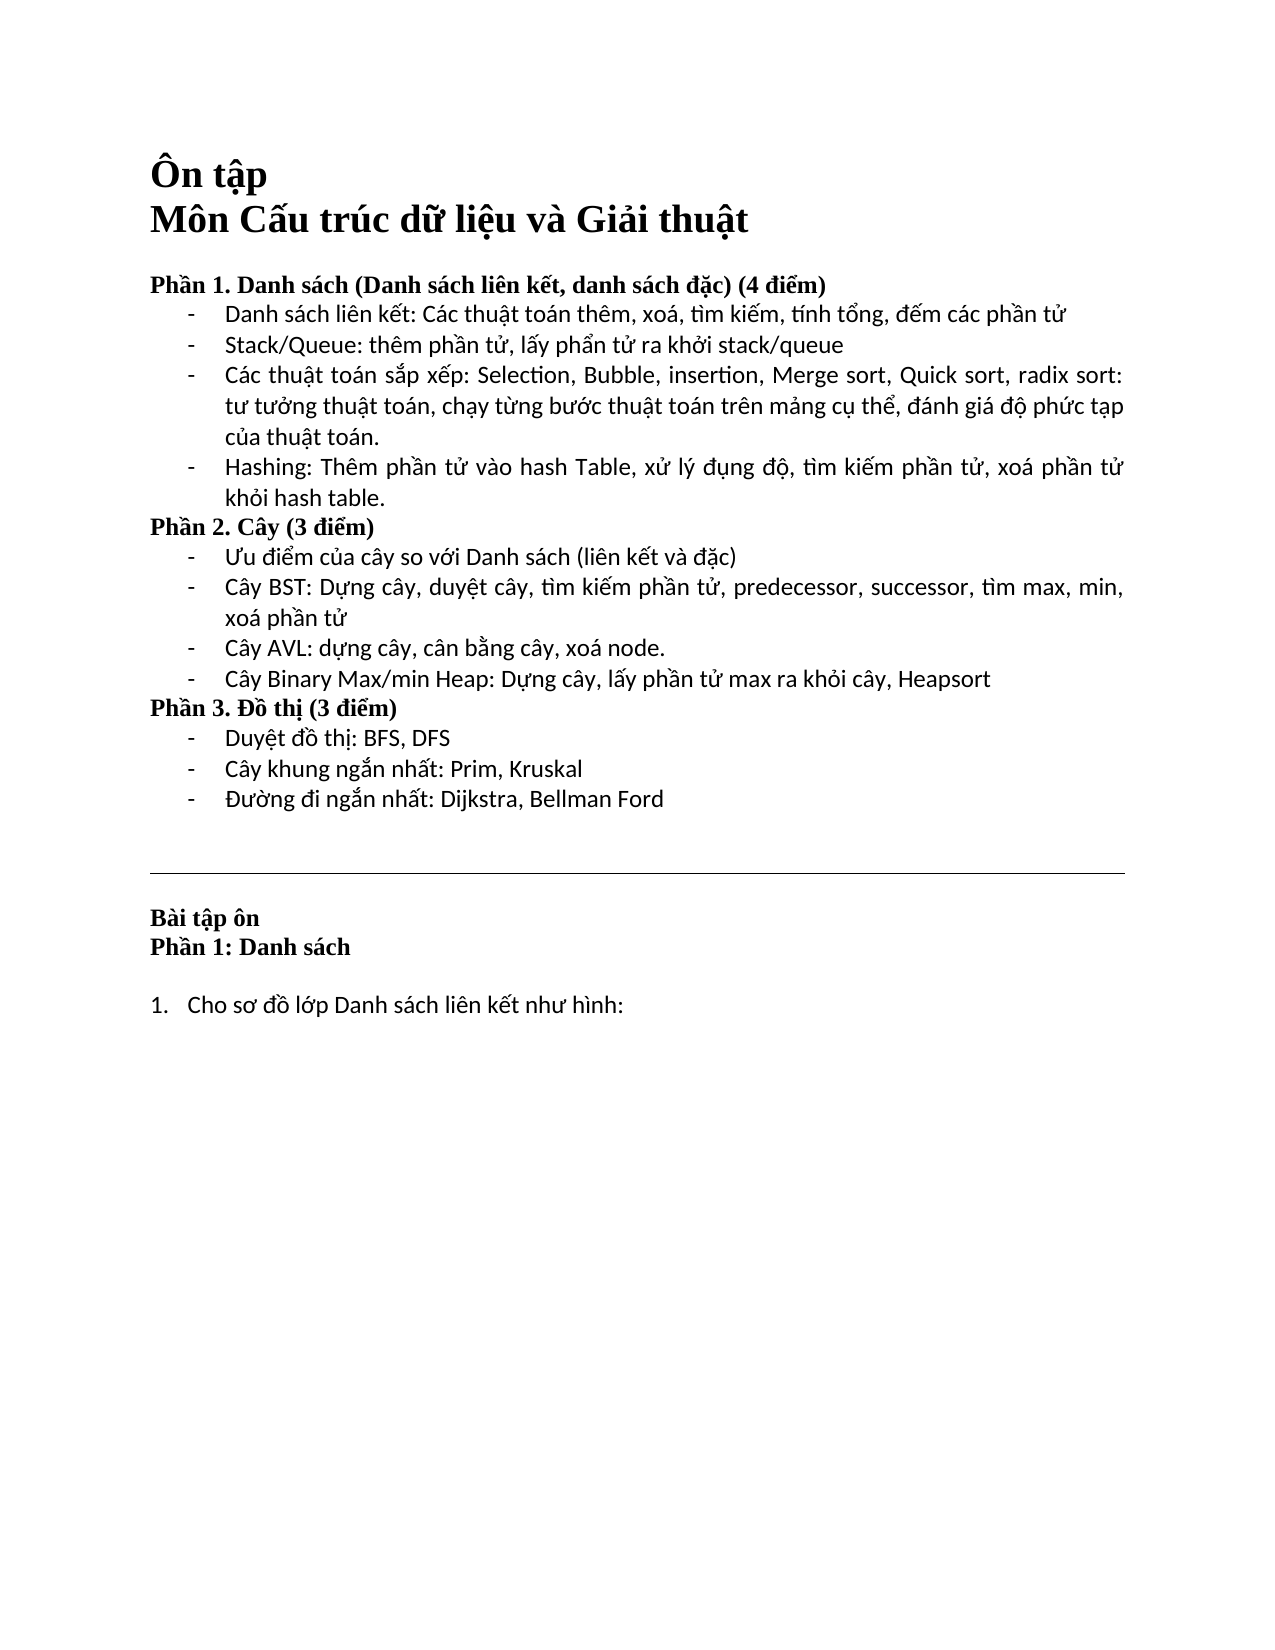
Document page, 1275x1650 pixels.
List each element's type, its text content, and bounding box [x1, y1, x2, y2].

text Bài tập ôn [150, 903, 1125, 932]
list Đường đi ngắn nhất: Dijkstra, Bellman Ford [187, 783, 1125, 814]
list Cây AVL: dựng cây, cân bằng cây, xoá node. [187, 632, 1125, 663]
text Phần 1: Danh sách [150, 932, 1125, 961]
list Duyệt đồ thị: BFS, DFS [187, 722, 1125, 753]
list Danh sách liên kết: Các thuật toán thêm, xoá, tìm kiếm, tính tổng, đếm các phần tử [187, 298, 1125, 329]
list Hashing: Thêm phần tử vào hash Table, xử lý đụng độ, tìm kiếm phần tử, xoá phần tử khỏi hash table. [187, 451, 1125, 512]
text Ôn tập [150, 150, 1125, 196]
list Stack/Queue: thêm phần tử, lấy phẩn tử ra khởi stack/queue [187, 329, 1125, 359]
text Phần 3. Đồ thị (3 điểm) [150, 693, 1125, 722]
text Phần 2. Cây (3 điểm) [150, 512, 1125, 541]
list Ưu điểm của cây so với Danh sách (liên kết và đặc) [187, 541, 1125, 571]
list Cho sơ đồ lớp Danh sách liên kết như hình: [150, 989, 1125, 1020]
list Các thuật toán sắp xếp: Selection, Bubble, insertion, Merge sort, Quick sort, radix sort: tư tưởng thuật toán, chạy từng bước thuật toán trên mảng cụ thể, đánh giá độ phức tạp của thuật toán. [187, 359, 1125, 451]
list Cây khung ngắn nhất: Prim, Kruskal [187, 753, 1125, 783]
text Môn Cấu trúc dữ liệu và Giải thuật [150, 196, 1125, 241]
text Phần 1. Danh sách (Danh sách liên kết, danh sách đặc) (4 điểm) [150, 270, 1125, 298]
list Cây Binary Max/min Heap: Dựng cây, lấy phần tử max ra khỏi cây, Heapsort [187, 663, 1125, 693]
list Cây BST: Dựng cây, duyệt cây, tìm kiếm phần tử, predecessor, successor, tìm max, min, xoá phần tử [187, 571, 1125, 632]
